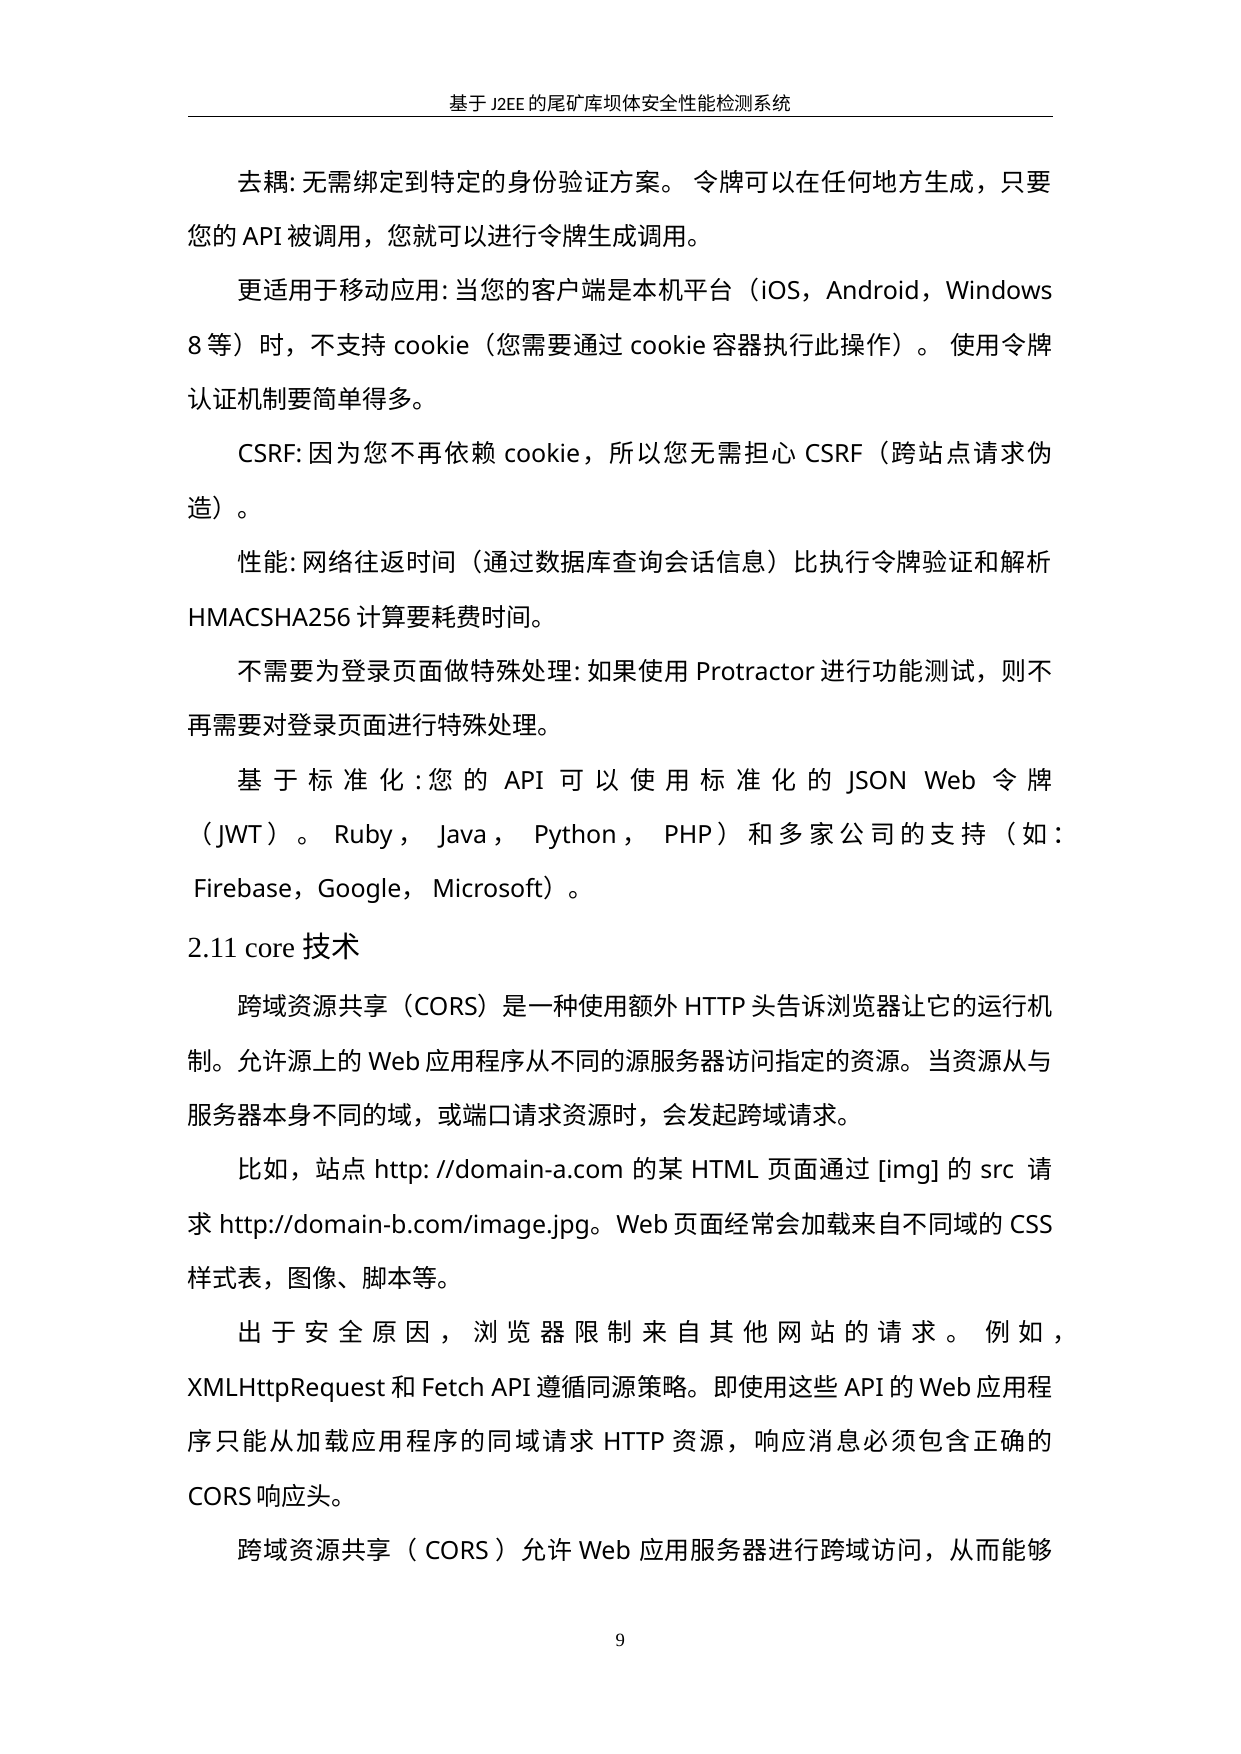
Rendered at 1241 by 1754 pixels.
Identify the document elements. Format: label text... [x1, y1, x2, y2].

text 跨域资源共享（ CORS ）允许 Web 应用服务器进行跨域访问，从而能够让跨域数据传输安全传输。现代浏览器允许在 API 容器中使用 CORS，来降低跨域 HTTP 请求的风险。 [187, 1530, 1053, 1567]
text 出于安全原因，浏览器限制来自其他网站的请求。 例如，XMLHttpRequest和Fetch API遵循同源策略。即使用这些API的Web应用程序只能从加载应用程序的同域请求HTTP资源，响应消息必须包含正确的CORS响应头。 [187, 1313, 1053, 1512]
text 不需要为登录页面做特殊处理: 如果使用Protractor进行功能测试，则不再需要对登录页面进行特殊处理。 [187, 651, 1053, 742]
text 更适用于移动应用: 当您的客户端是本机平台（iOS，Android，Windows 8等）时，不支持cookie（您需要通过cookie容器执行此操作）。 使用令牌认证机制要简单得多。 [187, 271, 1053, 416]
text 比如，站点 http: //domain-a.com 的某 HTML 页面通过 [img] 的 src 请求 http://domain-b.com/image.jpg。Web页面经常会加载来自不同域的CSS样式表，图像、脚本等。 [187, 1150, 1053, 1295]
text 基于标准化: 您的API可以使用标准化的JSON Web令牌（JWT）。 Ruby， Java， Python， PHP）和多家公司的支持（如： Firebase，Google， Microsoft）。 [187, 760, 1053, 905]
text 去耦: 无需绑定到特定的身份验证方案。 令牌可以在任何地方生成，只要您的API被调用，您就可以进行令牌生成调用。 [187, 162, 1053, 253]
text 跨域资源共享（CORS）是一种使用额外HTTP头告诉浏览器让它的运行机制。允许源上的Web应用程序从不同的源服务器访问指定的资源。当资源从与服务器本身不同的域，或端口请求资源时，会发起跨域请求。 [187, 987, 1053, 1132]
text CSRF: 因为您不再依赖cookie，所以您无需担心CSRF（跨站点请求伪造）。 [187, 434, 1053, 524]
text 性能: 网络往返时间（通过数据库查询会话信息）比执行令牌验证和解析HMACSHA256计算要耗费时间。 [187, 543, 1053, 633]
subtitle 2.11 core 技术 [187, 923, 1053, 966]
